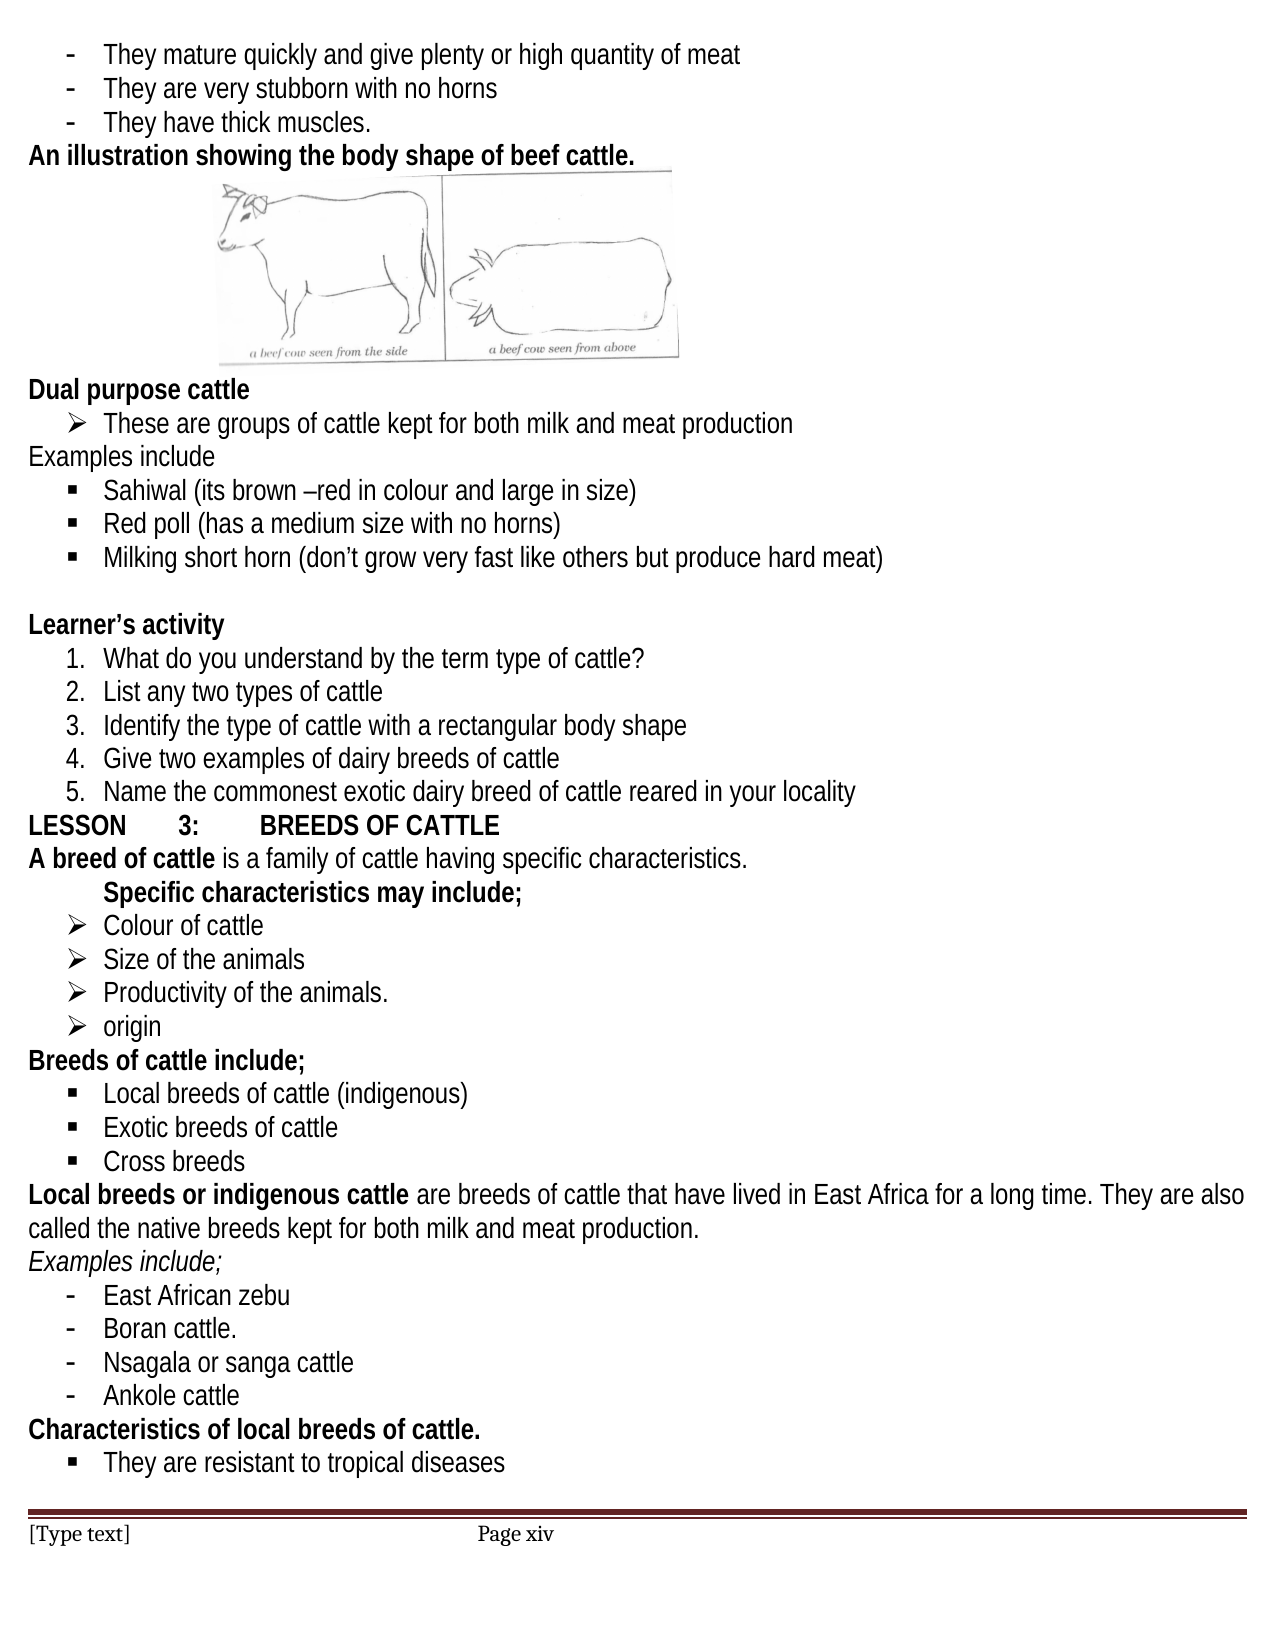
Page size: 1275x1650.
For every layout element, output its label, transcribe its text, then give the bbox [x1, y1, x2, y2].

text Learner’s activity [28, 607, 1247, 641]
text Dual purpose cattle [28, 372, 1247, 406]
list What do you understand by the term type of cattle? [66, 641, 1247, 674]
list Colour of cattle [66, 908, 1247, 942]
text An illustration showing the body shape of beef cattle. [28, 138, 1247, 172]
list Milking short horn (don’t grow very fast like others but produce hard meat) [66, 540, 1247, 574]
list Ankole cattle [66, 1378, 1247, 1412]
text Breeds of cattle include; [28, 1043, 1247, 1076]
list They are very stubborn with no horns [66, 71, 1247, 105]
list List any two types of cattle [66, 674, 1247, 708]
list Exotic breeds of cattle [66, 1110, 1247, 1144]
list East African zebu [66, 1278, 1247, 1311]
list They have thick muscles. [66, 105, 1247, 138]
list Give two examples of dairy breeds of cattle [66, 741, 1247, 774]
list These are groups of cattle kept for both milk and meat production [66, 406, 1247, 439]
list Boran cattle. [66, 1311, 1247, 1345]
text Examples include; [28, 1244, 1247, 1278]
list Identify the type of cattle with a rectangular body shape [66, 708, 1247, 741]
list Red poll (has a medium size with no horns) [66, 507, 1247, 540]
text Characteristics of local breeds of cattle. [28, 1412, 1247, 1446]
list Productivity of the animals. [66, 976, 1247, 1009]
list origin [66, 1009, 1247, 1043]
text Local breeds or indigenous cattle are breeds of cattle that have lived in East Africa for a long time. They are also called the native breeds kept for both milk and meat production. [28, 1177, 1247, 1244]
list They mature quickly and give plenty or high quantity of meat [66, 37, 1247, 71]
text LESSON 3: BREEDS OF CATTLE [28, 808, 1247, 841]
list They are resistant to tropical diseases [66, 1446, 1247, 1479]
list Name the commonest exotic dairy breed of cattle reared in your locality [66, 774, 1247, 808]
list Local breeds of cattle (indigenous) [66, 1076, 1247, 1110]
text Examples include [28, 439, 1247, 473]
list Nsagala or sanga cattle [66, 1345, 1247, 1378]
list Specific characteristics may include; [103, 875, 1247, 908]
list Cross breeds [66, 1144, 1247, 1177]
list Size of the animals [66, 942, 1247, 976]
text A breed of cattle is a family of cattle having specific characteristics. [28, 841, 1247, 875]
list Sahiwal (its brown –red in colour and large in size) [66, 473, 1247, 507]
